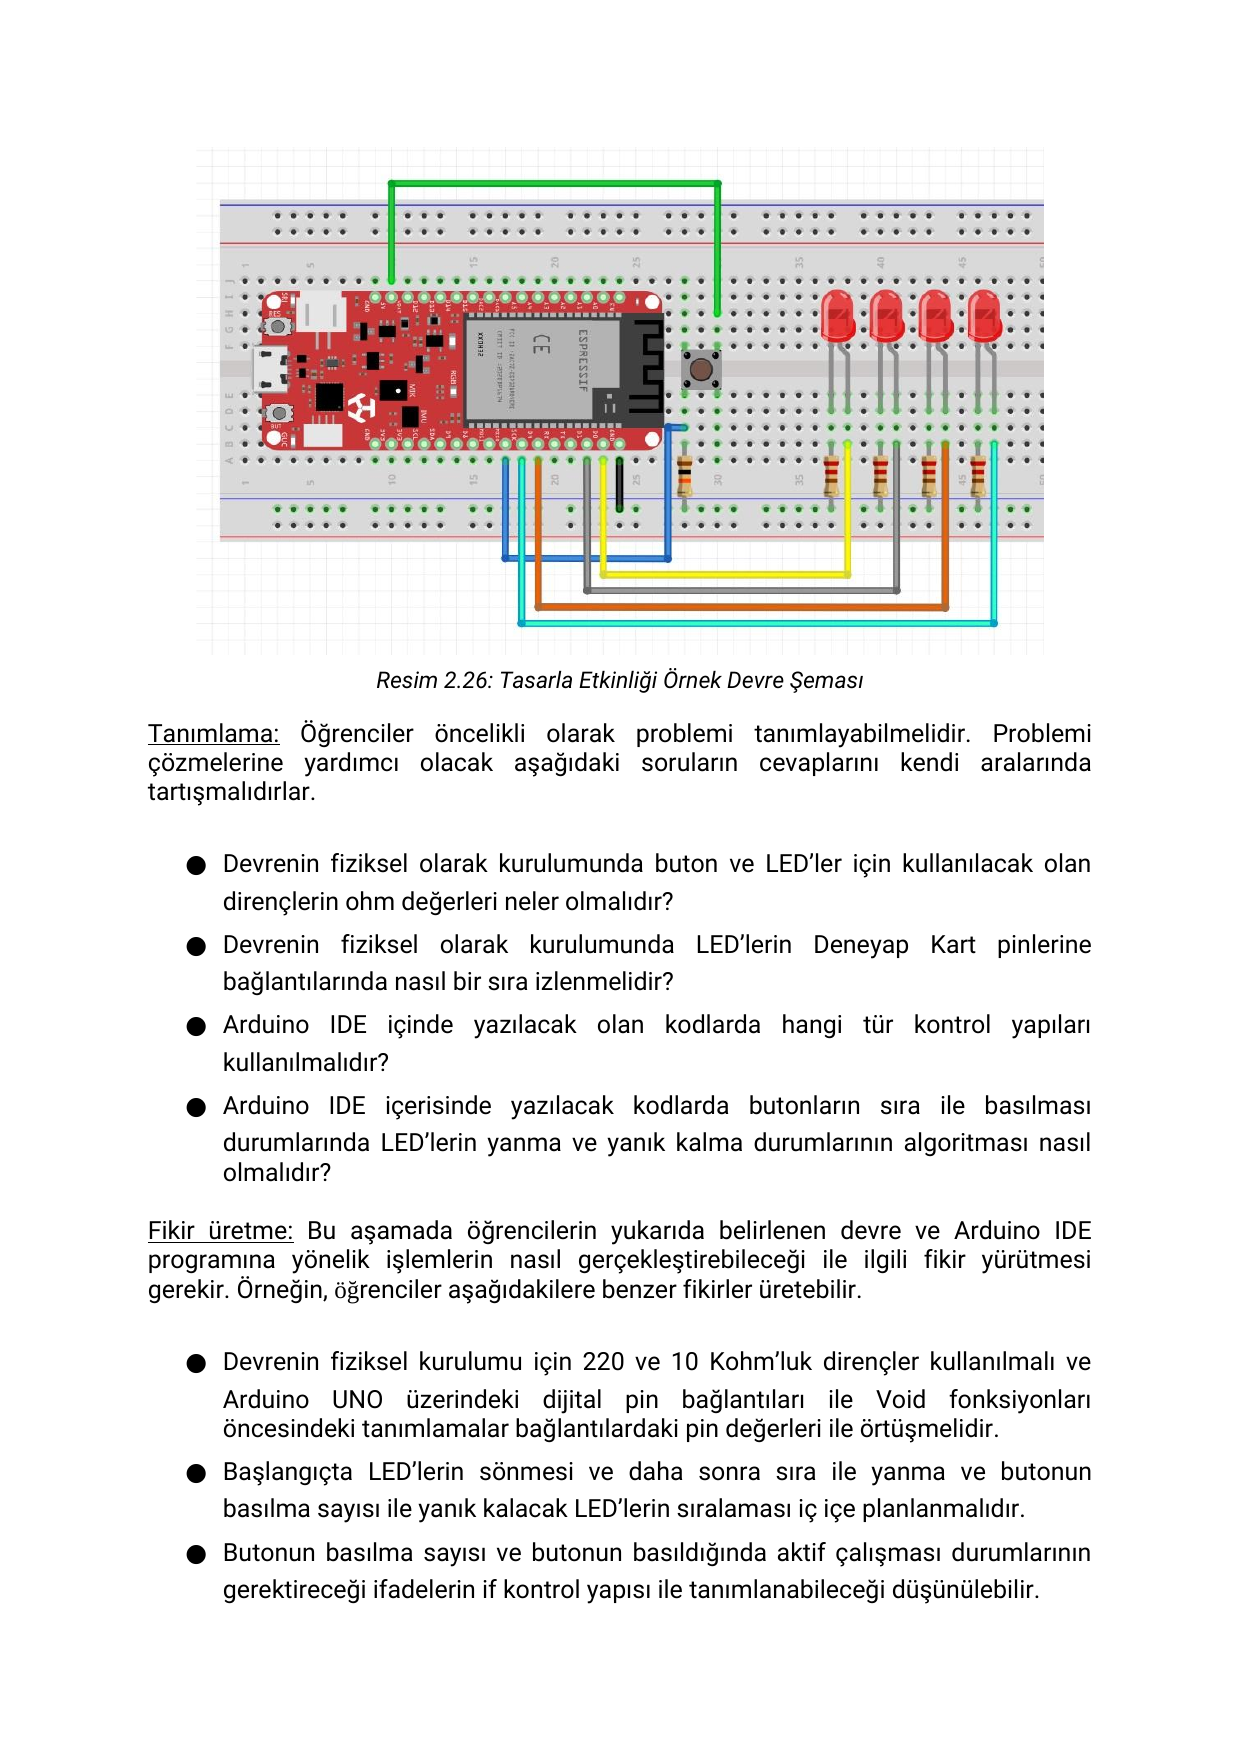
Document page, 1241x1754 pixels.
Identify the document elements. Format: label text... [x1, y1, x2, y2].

list Arduino IDE içerisinde yazılacak kodlarda butonların sıra ile basılması durumlarında LED’lerin yanma ve yanık kalma durumlarının algoritması nasıl olmalıdır? [185, 1077, 1093, 1187]
list Butonun basılma sayısı ve butonun basıldığında aktif çalışması durumlarının gerektireceği ifadelerin if kontrol yapısı ile tanımlanabileceği düşünülebilir. [185, 1524, 1093, 1604]
text Fikir üretme: Bu aşamada öğrencilerin yukarıda belirlenen devre ve Arduino IDE programına yönelik işlemlerin nasıl gerçekleştirebileceği ile ilgili fikir yürütmesi gerekir. Örneğin, öğrenciler aşağıdakilere benzer fikirler üretebilir. [148, 1216, 1093, 1304]
list Arduino IDE içinde yazılacak olan kodlarda hangi tür kontrol yapıları kullanılmalıdır? [185, 997, 1093, 1077]
list Devrenin fiziksel olarak kurulumunda buton ve LED’ler için kullanılacak olan dirençlerin ohm değerleri neler olmalıdır? [185, 836, 1093, 916]
text Tanımlama: Öğrenciler öncelikli olarak problemi tanımlayabilmelidir. Problemi çözmelerine yardımcı olacak aşağıdaki soruların cevaplarını kendi aralarında tartışmalıdırlar. [148, 719, 1093, 807]
list Başlangıçta LED’lerin sönmesi ve daha sonra sıra ile yanma ve butonun basılma sayısı ile yanık kalacak LED’lerin sıralaması iç içe planlanmalıdır. [185, 1443, 1093, 1524]
picture [196, 147, 1044, 655]
list Devrenin fiziksel olarak kurulumunda LED’lerin Deneyap Kart pinlerine bağlantılarında nasıl bir sıra izlenmelidir? [185, 916, 1093, 997]
list Devrenin fiziksel kurulumu için 220 ve 10 Kohm’luk dirençler kullanılmalı ve Arduino UNO üzerindeki dijital pin bağlantıları ile Void fonksiyonları öncesindeki tanımlamalar bağlantılardaki pin değerleri ile örtüşmelidir. [185, 1334, 1093, 1443]
text Resim 2.26: Tasarla Etkinliği Örnek Devre Şeması [148, 667, 1093, 694]
